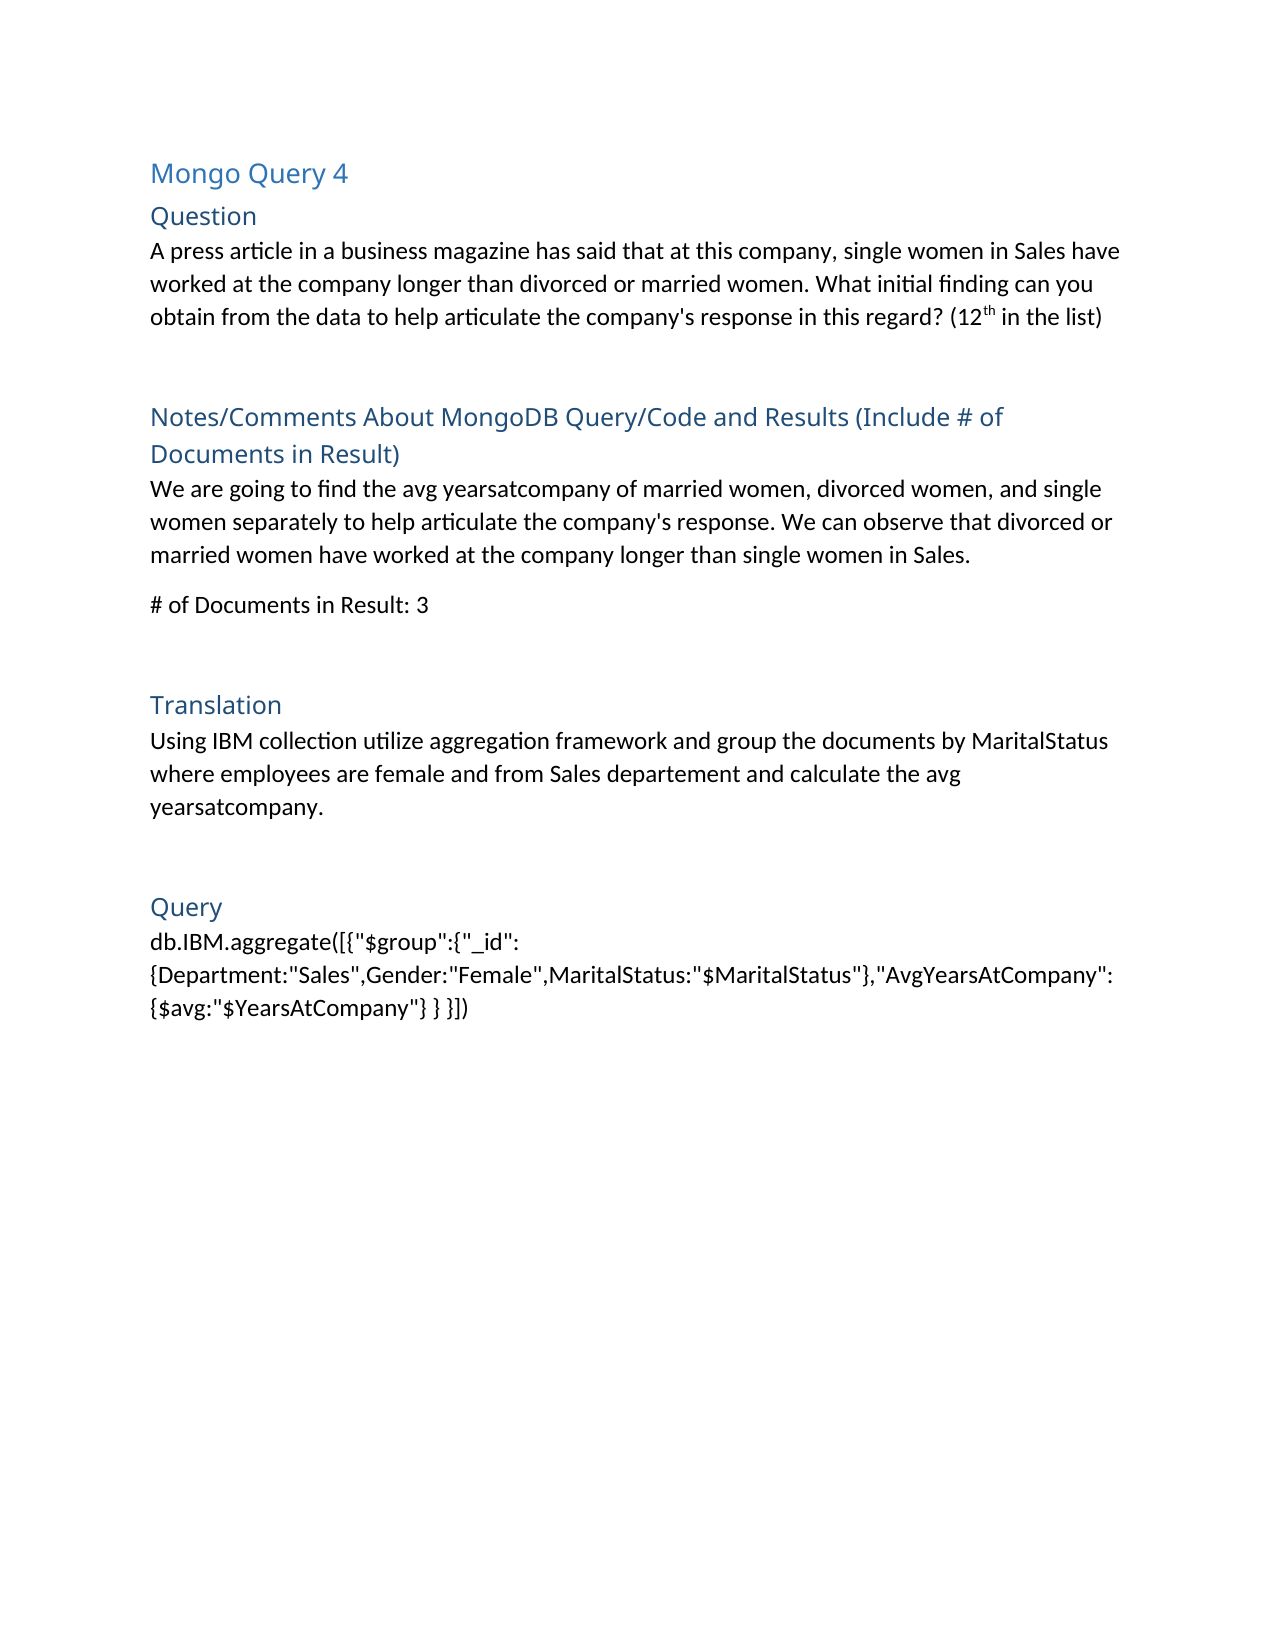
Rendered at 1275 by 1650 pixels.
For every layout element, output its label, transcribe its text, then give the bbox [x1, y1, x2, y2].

subtitle Query [150, 890, 1125, 924]
subtitle Mongo Query 4 [150, 154, 1125, 191]
text db.IBM.aggregate([{"$group":{"_id":{Department:"Sales",Gender:"Female",MaritalStatus:"$MaritalStatus"},"AvgYearsAtCompany": {$avg:"$YearsAtCompany"} } }]) [150, 927, 1125, 1023]
subtitle Translation [150, 688, 1125, 722]
text A press article in a business magazine has said that at this company, single women in Sales have worked at the company longer than divorced or married women. What initial finding can you obtain from the data to help articulate the company's response in this regard? (12th in the list) [150, 235, 1125, 331]
subtitle Question [150, 198, 1125, 232]
text # of Documents in Result: 3 [150, 589, 1125, 619]
text Using IBM collection utilize aggregation framework and group the documents by MaritalStatus where employees are female and from Sales departement and calculate the avg yearsatcompany. [150, 725, 1125, 821]
text We are going to find the avg yearsatcompany of married women, divorced women, and single women separately to help articulate the company's response. We can observe that divorced or married women have worked at the company longer than single women in Sales. [150, 473, 1125, 570]
subtitle Notes/Comments About MongoDB Query/Code and Results (Include # of Documents in Result) [150, 400, 1125, 471]
